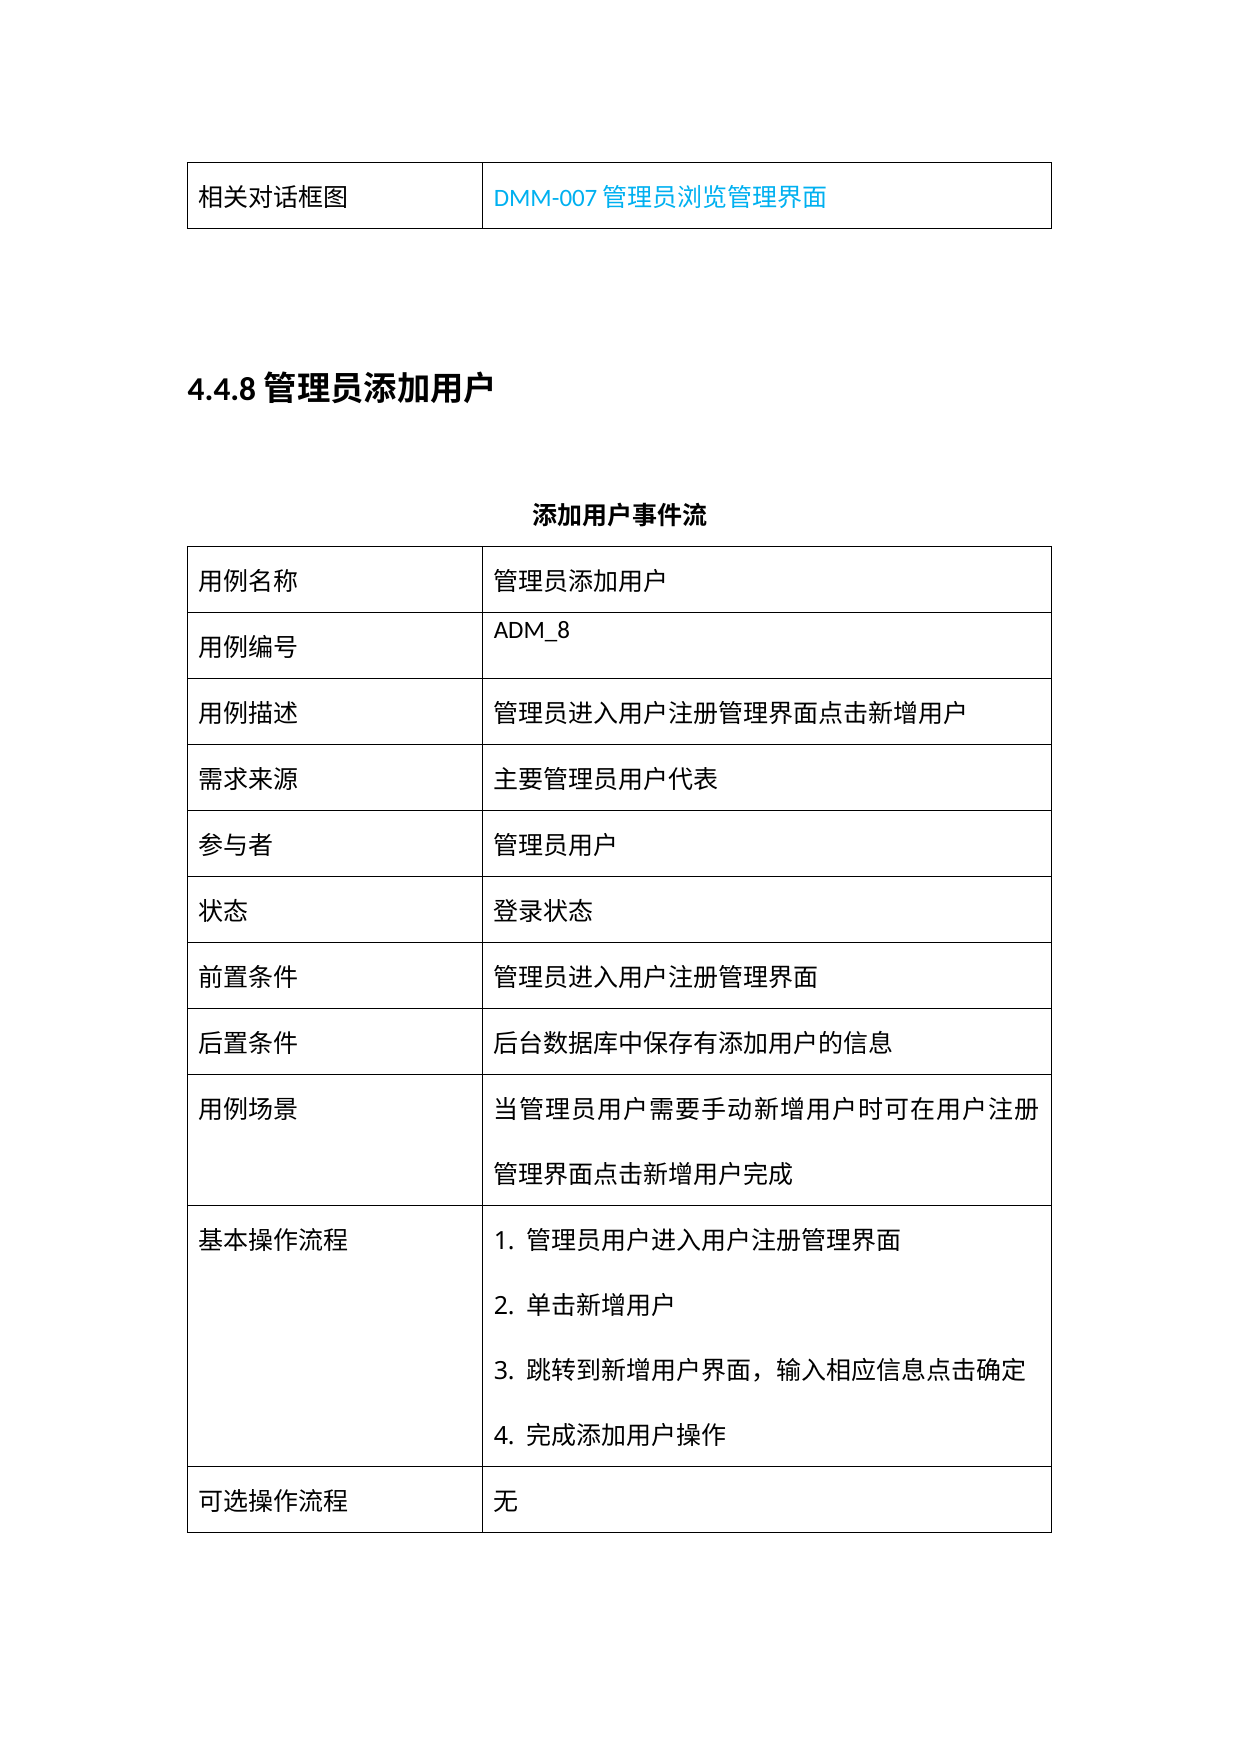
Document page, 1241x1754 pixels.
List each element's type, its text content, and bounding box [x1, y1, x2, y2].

table_cell 后台数据库中保存有添加用户的信息 [483, 1009, 1051, 1074]
table_cell 管理员用户进入用户注册管理界面 单击新增用户 跳转到新增用户界面，输入相应信息点击确定 完成添加用户操作 [483, 1206, 1051, 1466]
table_cell DMM-007管理员浏览管理界面 [483, 163, 1051, 228]
table_cell 登录状态 [483, 877, 1051, 942]
table_cell 管理员进入用户注册管理界面 [483, 943, 1051, 1008]
table_cell 可选操作流程 [188, 1467, 482, 1532]
table_cell 主要管理员用户代表 [483, 745, 1051, 810]
table_cell 管理员用户 [483, 811, 1051, 876]
table_cell 用例描述 [188, 679, 482, 744]
table_cell 状态 [188, 877, 482, 942]
table_cell 相关对话框图 [188, 163, 482, 228]
table_cell 基本操作流程 [188, 1206, 482, 1466]
table_cell 当管理员用户需要手动新增用户时可在用户注册管理界面点击新增用户完成 [483, 1075, 1051, 1205]
table_cell ADM_8 [483, 613, 1051, 678]
text 添加用户事件流 [187, 481, 1053, 546]
table_cell 用例场景 [188, 1075, 482, 1205]
table_cell 后置条件 [188, 1009, 482, 1074]
table_cell 用例编号 [188, 613, 482, 678]
table_cell 参与者 [188, 811, 482, 876]
table_cell 无 [483, 1467, 1051, 1532]
table_cell 前置条件 [188, 943, 482, 1008]
table_cell 管理员进入用户注册管理界面点击新增用户 [483, 679, 1051, 744]
subtitle 4.4.8 管理员添加用户 [187, 354, 1053, 419]
table_header 管理员添加用户 [483, 547, 1051, 612]
table_header 用例名称 [188, 547, 482, 612]
table_cell 需求来源 [188, 745, 482, 810]
